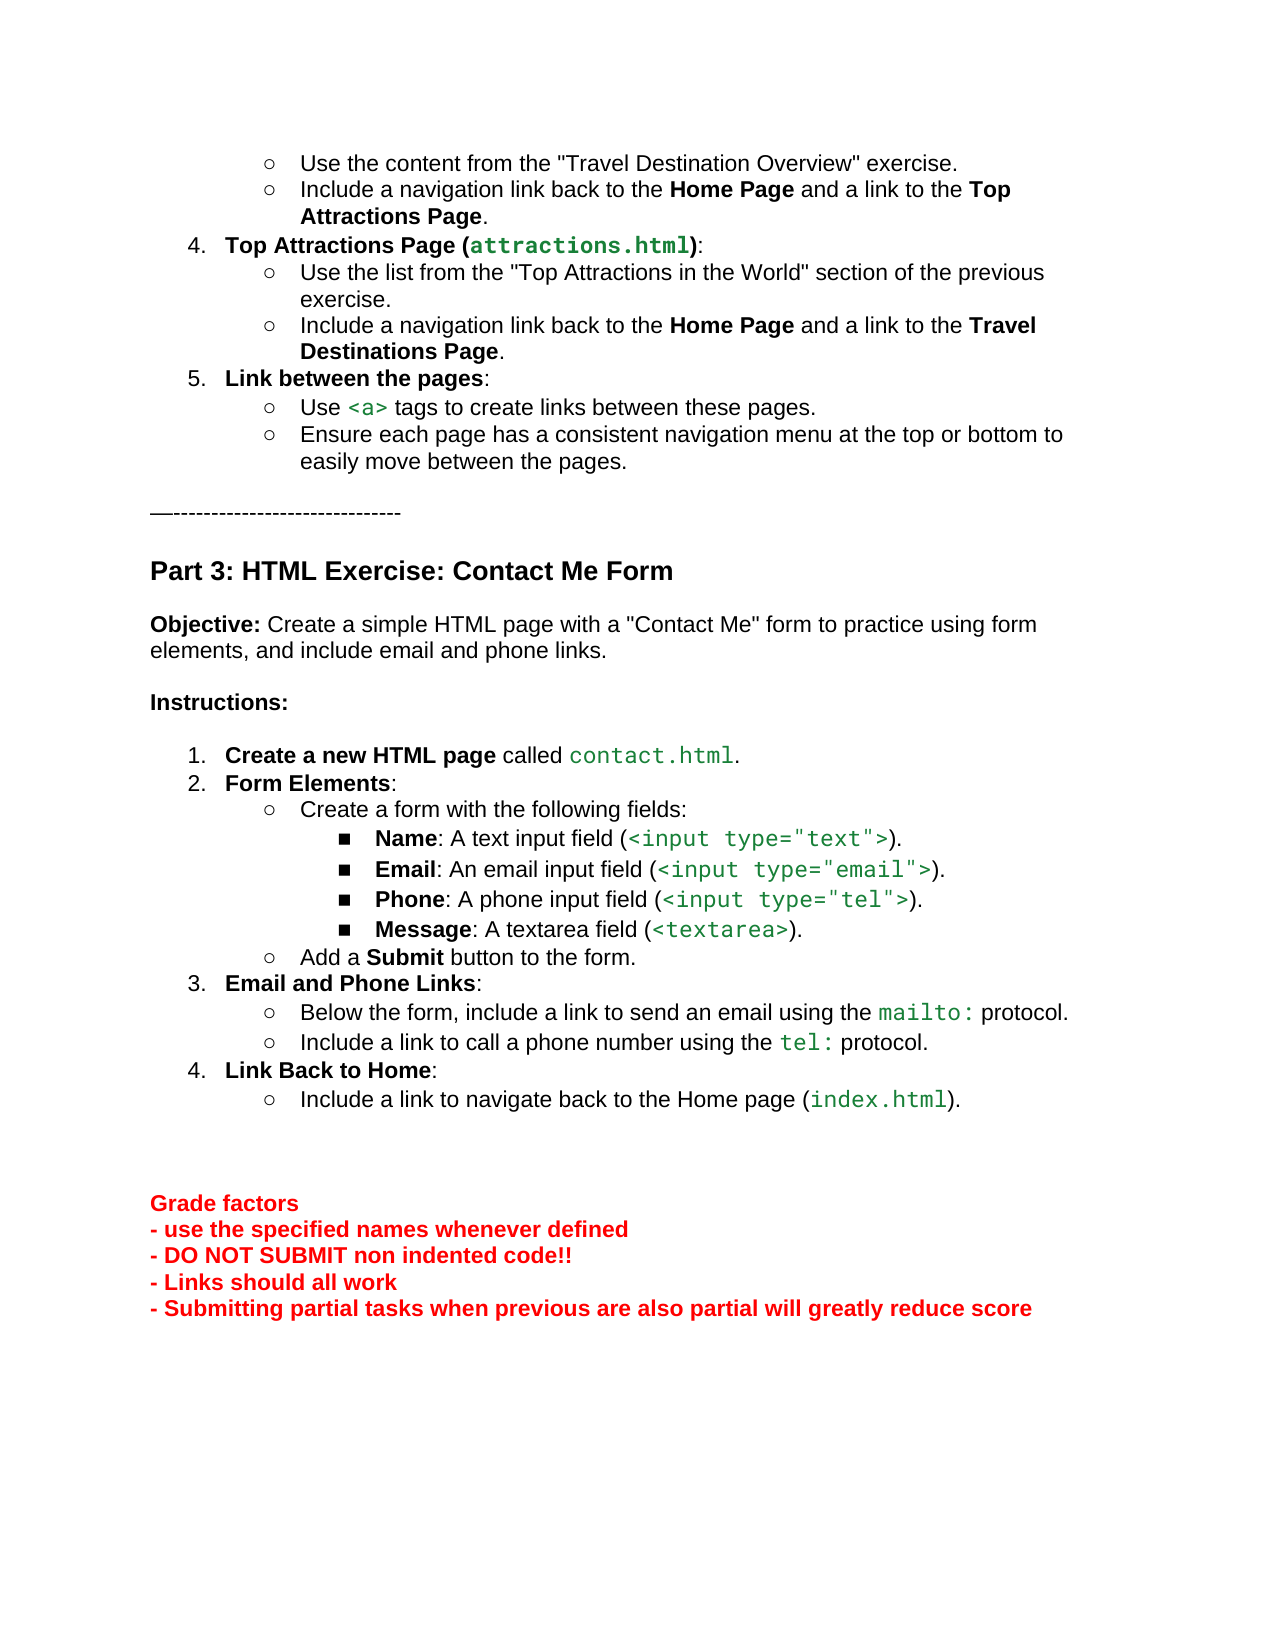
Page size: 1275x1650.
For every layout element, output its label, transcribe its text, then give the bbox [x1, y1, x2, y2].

list Phone: A phone input field (<input type="tel">). [337, 883, 1125, 913]
text Objective: Create a simple HTML page with a "Contact Me" form to practice using form elements, and include email and phone links. [150, 611, 1125, 663]
list Link between the pages: [187, 365, 1125, 391]
list Add a Submit button to the form. [262, 943, 1125, 970]
list Form Elements: [187, 770, 1125, 796]
list Link Back to Home: [187, 1057, 1125, 1083]
list Create a new HTML page called contact.html. [187, 740, 1125, 770]
list Use the content from the "Travel Destination Overview" exercise. [262, 150, 1125, 176]
text —------------------------------ [150, 499, 1125, 525]
subtitle Part 3: HTML Exercise: Contact Me Form [150, 554, 1125, 586]
list Ensure each page has a consistent navigation menu at the top or bottom to easily move between the pages. [262, 421, 1125, 474]
list Email: An email input field (<input type="email">). [337, 853, 1125, 883]
list Use <a> tags to create links between these pages. [262, 391, 1125, 421]
list Use the list from the "Top Attractions in the World" section of the previous exercise. [262, 259, 1125, 312]
list Include a link to call a phone number using the tel: protocol. [262, 1026, 1125, 1057]
list Include a navigation link back to the Home Page and a link to the Top Attractions Page. [262, 176, 1125, 229]
list Create a form with the following fields: [262, 796, 1125, 823]
list Include a link to navigate back to the Home page (index.html). [262, 1083, 1125, 1113]
text Grade factors - use the specified names whenever defined - DO NOT SUBMIT non indented code!! - Links should all work - Submitting partial tasks when previous are also partial will greatly reduce score [150, 1189, 1125, 1321]
list Include a navigation link back to the Home Page and a link to the Travel Destinations Page. [262, 312, 1125, 365]
list Message: A textarea field (<textarea>). [337, 913, 1125, 943]
list Top Attractions Page (attractions.html): [187, 229, 1125, 259]
list Name: A text input field (<input type="text">). [337, 823, 1125, 853]
list Email and Phone Links: [187, 970, 1125, 996]
list Below the form, include a link to send an email using the mailto: protocol. [262, 996, 1125, 1026]
subtitle Instructions: [150, 688, 1125, 715]
